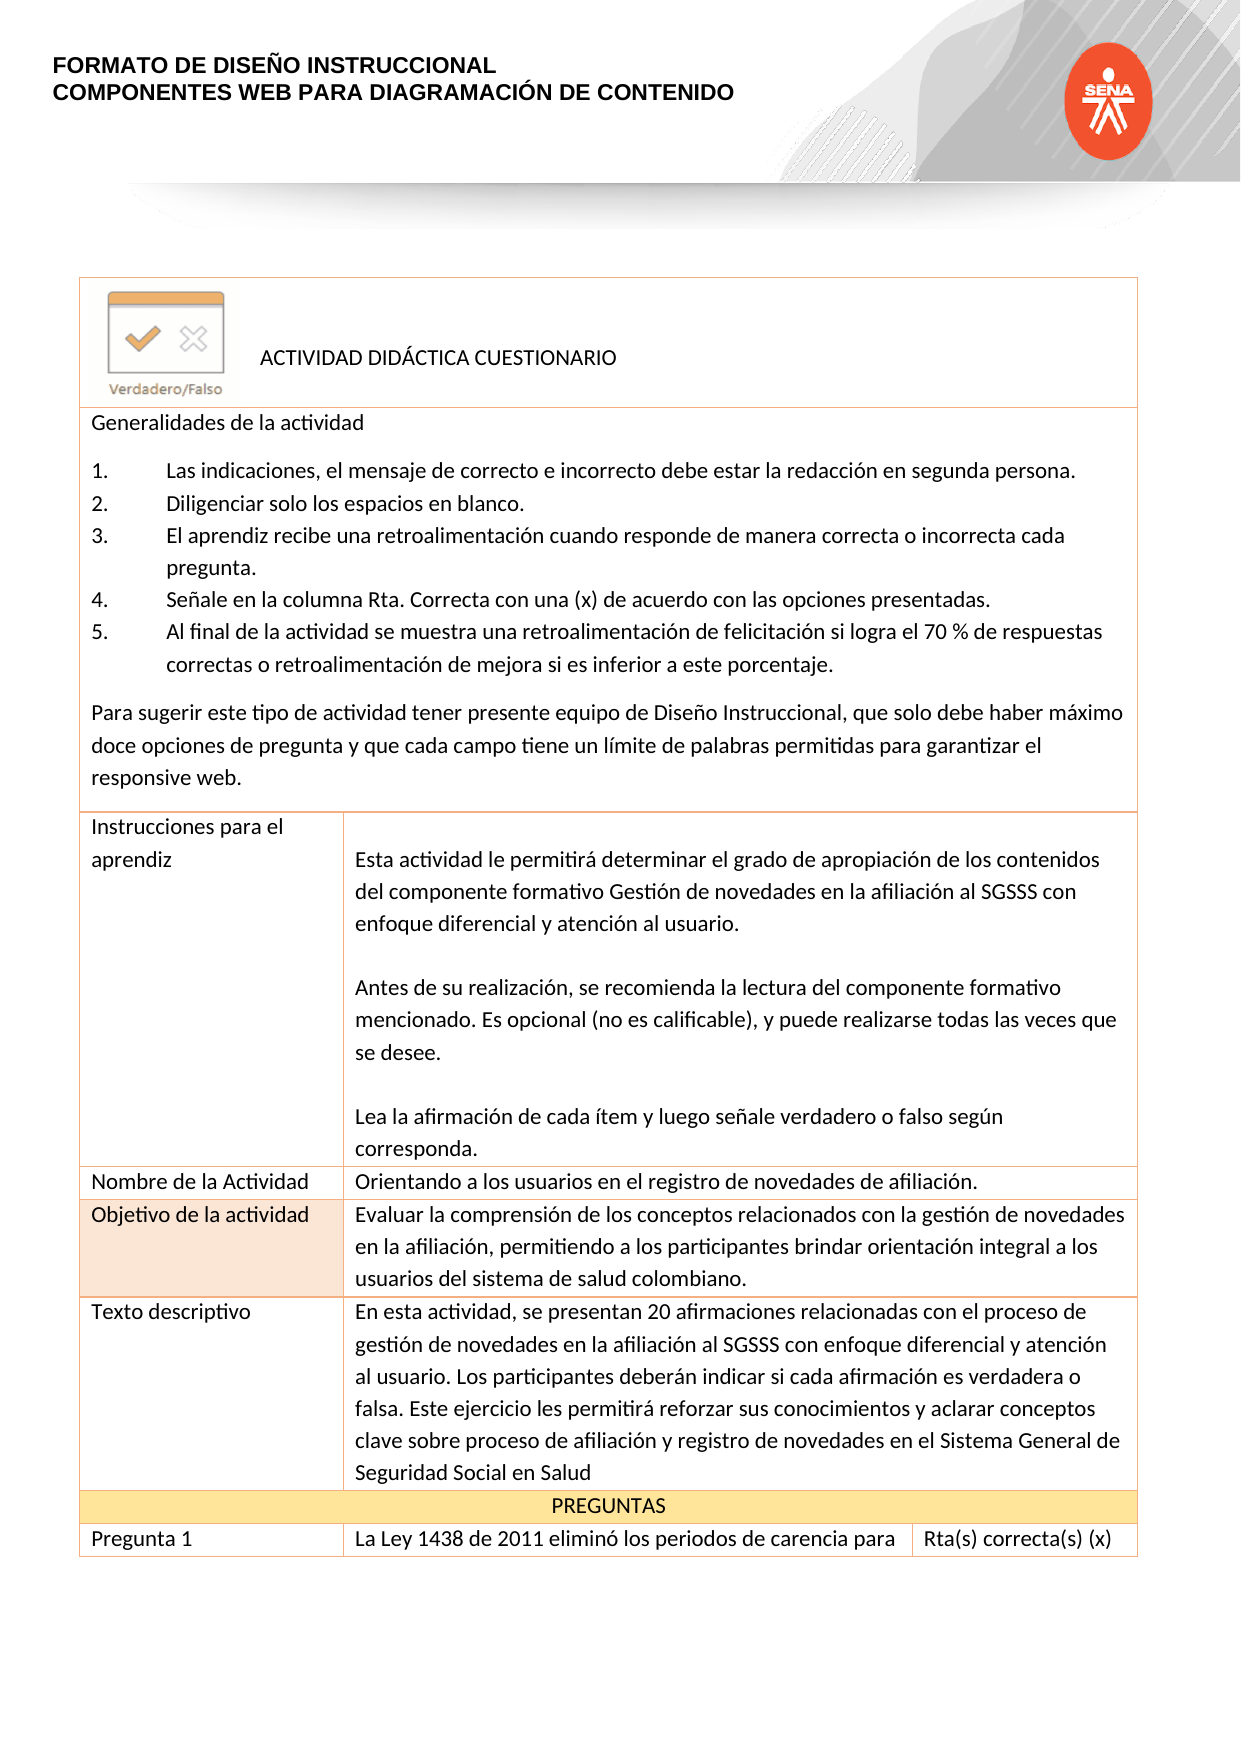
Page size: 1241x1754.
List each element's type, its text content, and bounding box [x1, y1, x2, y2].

table_cell En esta actividad, se presentan 20 afirmaciones relacionadas con el proceso de gestión de novedades en la afiliación al SGSSS con enfoque diferencial y atención al usuario. Los participantes deberán indicar si cada afirmación es verdadera o falsa. Este ejercicio les permitirá reforzar sus conocimientos y aclarar conceptos clave sobre proceso de afiliación y registro de novedades en el Sistema General de Seguridad Social en Salud [344, 1298, 1137, 1490]
table_cell PREGUNTAS [80, 1491, 1137, 1523]
table_cell Nombre de la Actividad [80, 1167, 343, 1199]
table_cell Rta(s) correcta(s) (x) [913, 1524, 1137, 1556]
table_cell Texto descriptivo [80, 1298, 343, 1490]
table_cell Pregunta 1 [80, 1524, 343, 1556]
table_cell Instrucciones para el aprendiz [80, 813, 343, 1166]
table_cell Evaluar la comprensión de los conceptos relacionados con la gestión de novedades en la afiliación, permitiendo a los participantes brindar orientación integral a los usuarios del sistema de salud colombiano. [344, 1200, 1137, 1296]
table_cell Esta actividad le permitirá determinar el grado de apropiación de los contenidos del componente formativo Gestión de novedades en la afiliación al SGSSS con enfoque diferencial y atención al usuario. Antes de su realización, se recomienda la lectura del componente formativo mencionado. Es opcional (no es calificable), y puede realizarse todas las veces que se desee. Lea la afirmación de cada ítem y luego señale verdadero o falso según corresponda. [344, 813, 1137, 1166]
picture [0, 0, 1241, 229]
table_header ACTIVIDAD DIDÁCTICA CUESTIONARIO [80, 278, 1137, 407]
table_cell Generalidades de la actividad Las indicaciones, el mensaje de correcto e incorrecto debe estar la redacción en segunda persona. Diligenciar solo los espacios en blanco. El aprendiz recibe una retroalimentación cuando responde de manera correcta o incorrecta cada pregunta. Señale en la columna Rta. Correcta con una (x) de acuerdo con las opciones presentadas. Al final de la actividad se muestra una retroalimentación de felicitación si logra el 70 % de respuestas correctas o retroalimentación de mejora si es inferior a este porcentaje. Para sugerir este tipo de actividad tener presente equipo de Diseño Instruccional, que solo debe haber máximo doce opciones de pregunta y que cada campo tiene un límite de palabras permitidas para garantizar el responsive web. [80, 408, 1137, 811]
picture [88, 278, 242, 405]
table_cell Objetivo de la actividad [80, 1200, 343, 1296]
table_cell La Ley 1438 de 2011 eliminó los periodos de carencia para acceder a servicios de salud. [344, 1524, 912, 1556]
table_cell Orientando a los usuarios en el registro de novedades de afiliación. [344, 1167, 1137, 1199]
